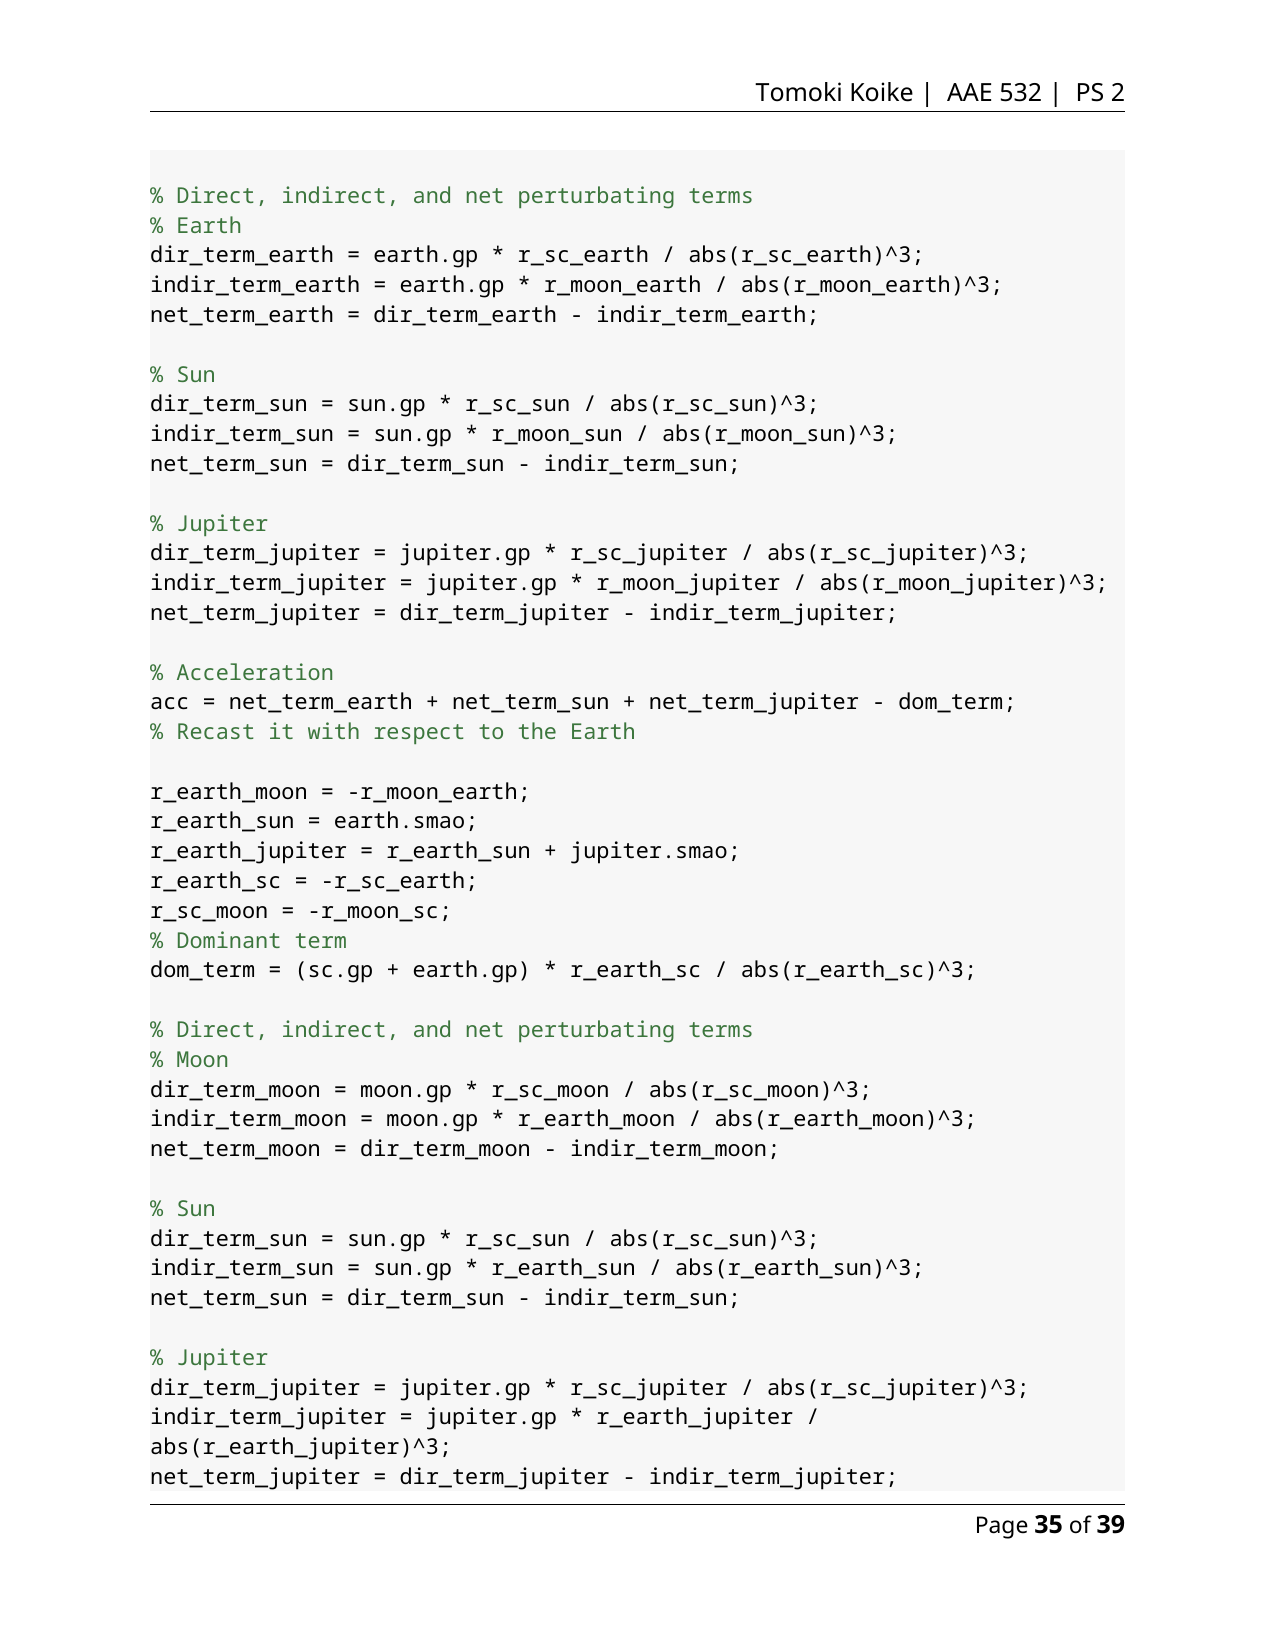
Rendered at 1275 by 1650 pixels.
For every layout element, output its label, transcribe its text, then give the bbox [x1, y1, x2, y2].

text % Acceleration [150, 656, 1125, 686]
text % Earth [150, 209, 1125, 239]
text r_earth_jupiter = r_earth_sun + jupiter.smao; [150, 835, 1125, 865]
text acc = net_term_earth + net_term_sun + net_term_jupiter - dom_term; [150, 686, 1125, 716]
text % Moon [150, 1044, 1125, 1073]
text dir_term_sun = sun.gp * r_sc_sun / abs(r_sc_sun)^3; [150, 1222, 1125, 1252]
text net_term_jupiter = dir_term_jupiter - indir_term_jupiter; [150, 1461, 1125, 1491]
text % Direct, indirect, and net perturbating terms [150, 1014, 1125, 1044]
text dir_term_moon = moon.gp * r_sc_moon / abs(r_sc_moon)^3; [150, 1073, 1125, 1103]
text dir_term_jupiter = jupiter.gp * r_sc_jupiter / abs(r_sc_jupiter)^3; [150, 537, 1125, 567]
text indir_term_jupiter = jupiter.gp * r_earth_jupiter / abs(r_earth_jupiter)^3; [150, 1401, 1125, 1461]
text indir_term_jupiter = jupiter.gp * r_moon_jupiter / abs(r_moon_jupiter)^3; [150, 567, 1125, 597]
text % Direct, indirect, and net perturbating terms [150, 180, 1125, 209]
text net_term_earth = dir_term_earth - indir_term_earth; [150, 299, 1125, 329]
text indir_term_moon = moon.gp * r_earth_moon / abs(r_earth_moon)^3; [150, 1103, 1125, 1133]
text dom_term = (sc.gp + earth.gp) * r_earth_sc / abs(r_earth_sc)^3; [150, 954, 1125, 984]
text net_term_jupiter = dir_term_jupiter - indir_term_jupiter; [150, 597, 1125, 627]
text net_term_sun = dir_term_sun - indir_term_sun; [150, 448, 1125, 478]
text net_term_moon = dir_term_moon - indir_term_moon; [150, 1133, 1125, 1163]
text % Sun [150, 1193, 1125, 1222]
text dir_term_jupiter = jupiter.gp * r_sc_jupiter / abs(r_sc_jupiter)^3; [150, 1371, 1125, 1401]
text r_earth_sc = -r_sc_earth; [150, 865, 1125, 895]
text net_term_sun = dir_term_sun - indir_term_sun; [150, 1282, 1125, 1312]
text % Jupiter [150, 507, 1125, 537]
text dir_term_earth = earth.gp * r_sc_earth / abs(r_sc_earth)^3; [150, 239, 1125, 269]
text r_earth_moon = -r_moon_earth; [150, 776, 1125, 805]
text dir_term_sun = sun.gp * r_sc_sun / abs(r_sc_sun)^3; [150, 388, 1125, 418]
text r_earth_sun = earth.smao; [150, 805, 1125, 835]
text % Sun [150, 358, 1125, 388]
text % Jupiter [150, 1342, 1125, 1371]
text indir_term_earth = earth.gp * r_moon_earth / abs(r_moon_earth)^3; [150, 269, 1125, 299]
text indir_term_sun = sun.gp * r_earth_sun / abs(r_earth_sun)^3; [150, 1252, 1125, 1282]
text r_sc_moon = -r_moon_sc; [150, 895, 1125, 924]
text % Dominant term [150, 924, 1125, 954]
text indir_term_sun = sun.gp * r_moon_sun / abs(r_moon_sun)^3; [150, 418, 1125, 448]
text % Recast it with respect to the Earth [150, 716, 1125, 746]
